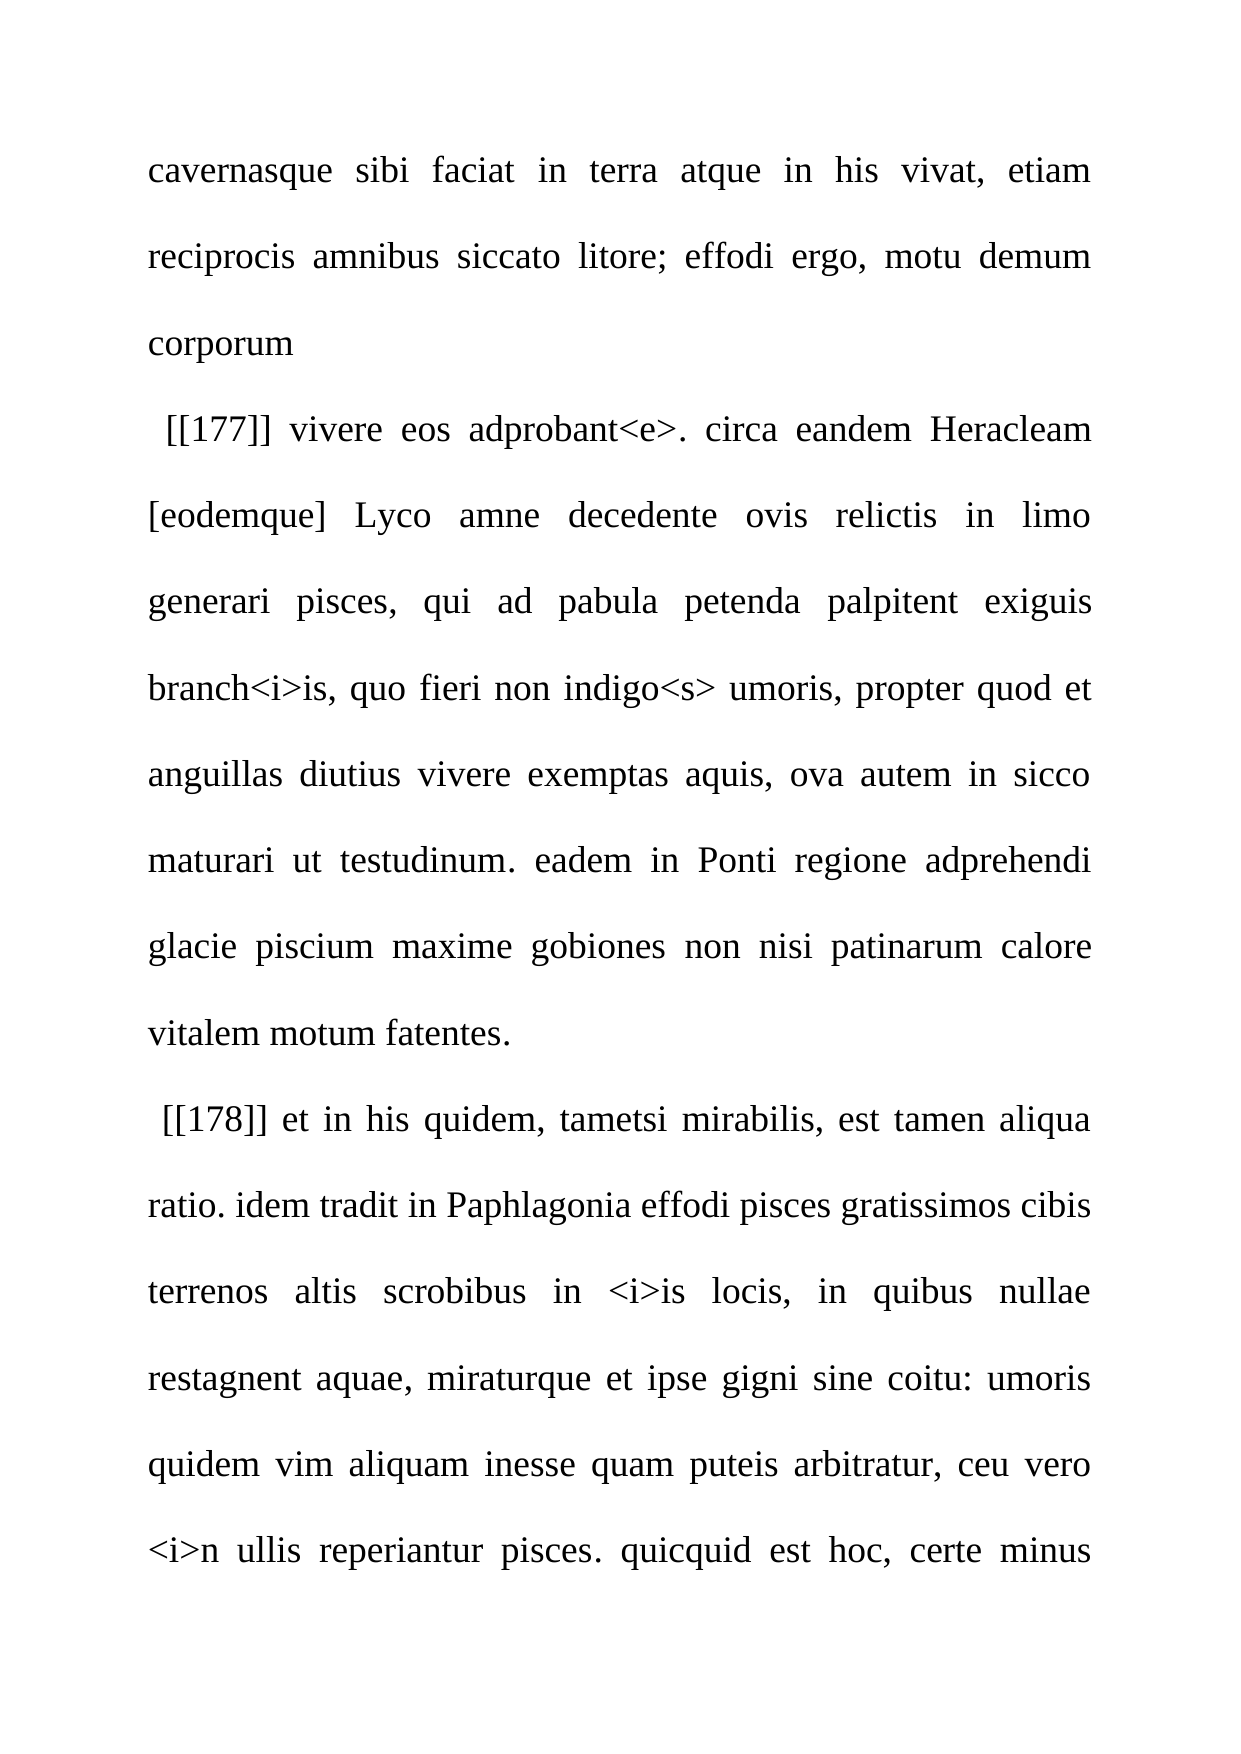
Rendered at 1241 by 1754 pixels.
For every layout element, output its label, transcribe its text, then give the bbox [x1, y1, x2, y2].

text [148, 1096, 1092, 1571]
text [[177]] vivere eos adprobant<e>. circa eandem Heracleam [eodemque] Lyco amne decedente ovis relictis in limo generari pisces, qui ad pabula petenda palpitent exiguis branch<i>is, quo fieri non indigo<s> umoris, propter quod et anguillas diutius vivere exemptas aquis, ova autem in sicco maturari ut testudinum. eadem in Ponti regione adprehendi glacie piscium maxime gobiones non nisi patinarum calore vitalem motum fatentes. [148, 406, 1092, 1053]
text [148, 148, 1092, 363]
